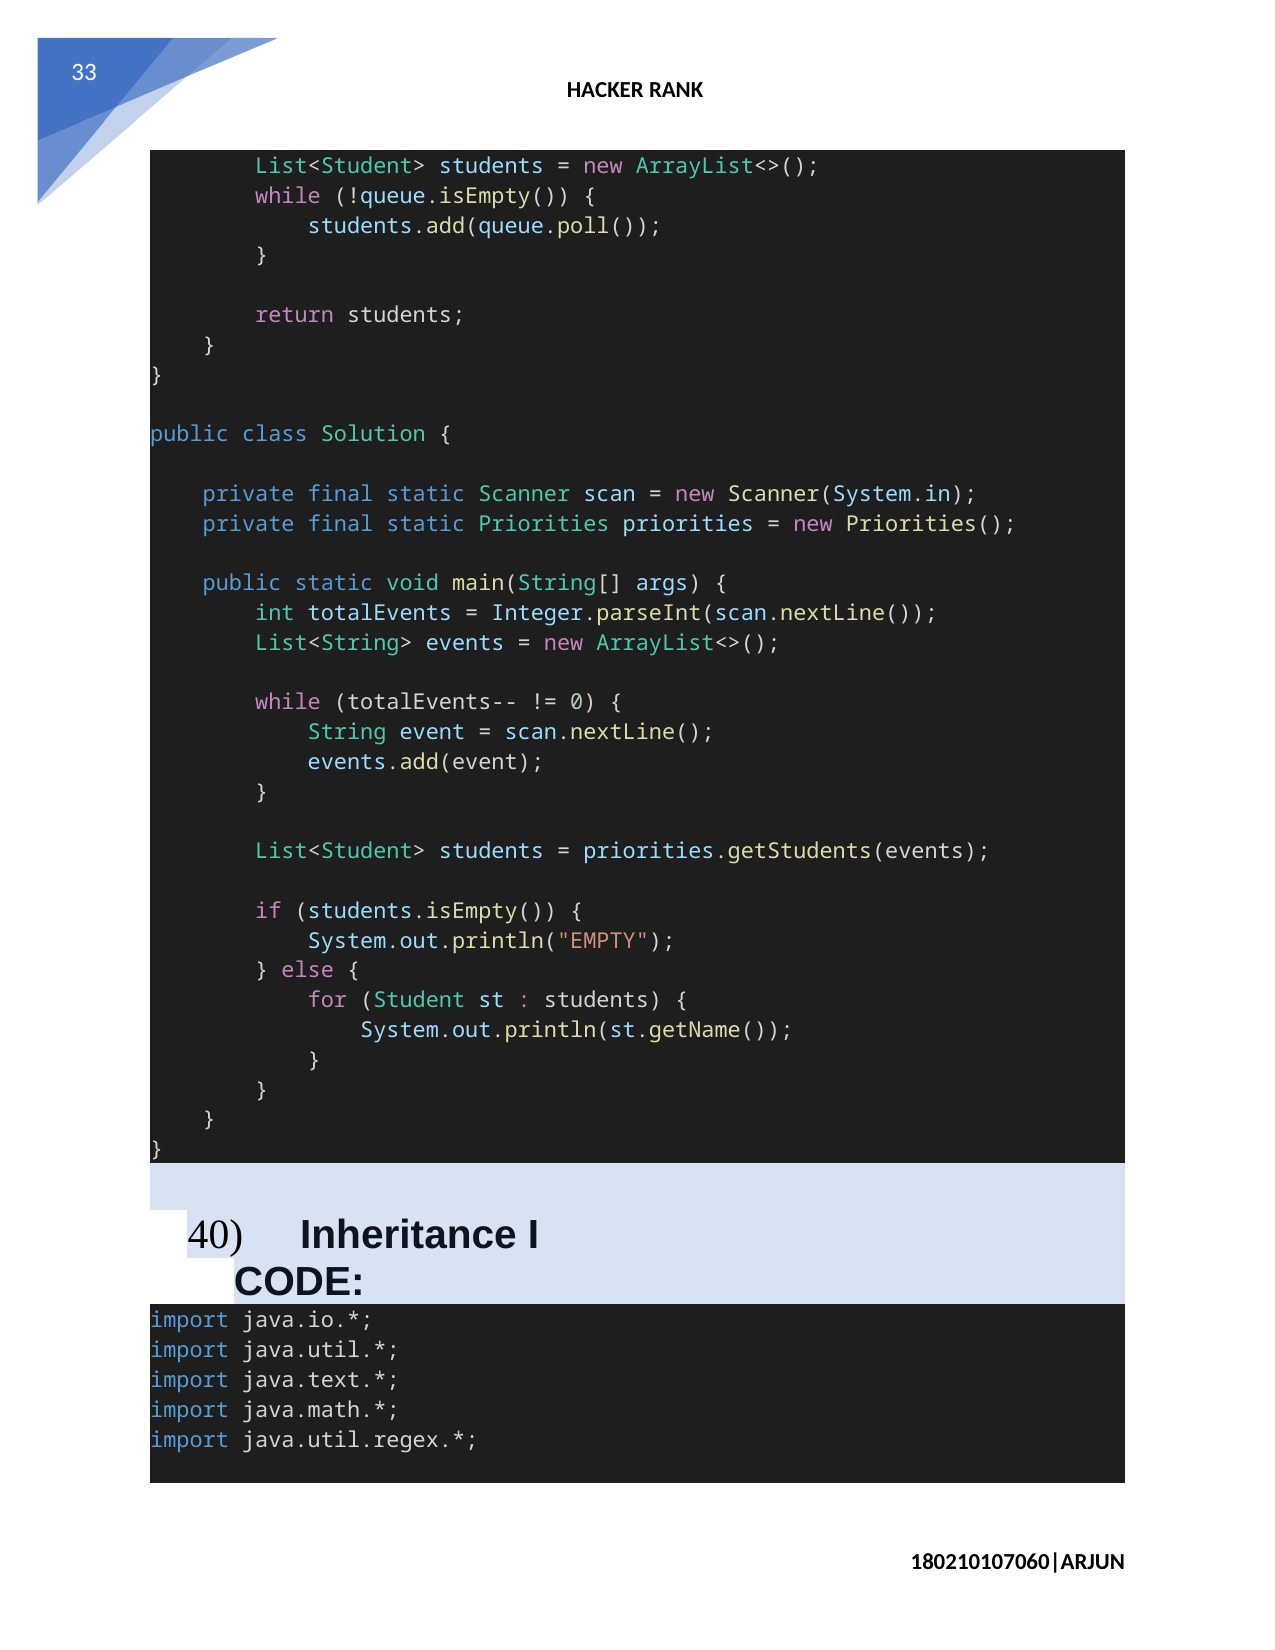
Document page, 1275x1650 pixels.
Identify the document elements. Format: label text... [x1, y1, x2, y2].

text System.out.println(st.getName()); [150, 1014, 1125, 1044]
text for (Student st : students) { [150, 984, 1125, 1014]
text } else { [150, 954, 1125, 984]
subtitle Inheritance I [187, 1210, 1125, 1258]
text } [150, 1044, 1125, 1073]
text import java.text.*; [150, 1364, 1125, 1394]
text } [150, 358, 1125, 388]
text import java.math.*; [150, 1394, 1125, 1423]
text import java.io.*; [150, 1304, 1125, 1334]
text return students; [150, 299, 1125, 329]
text public class Solution { [150, 418, 1125, 448]
text List<String> events = new ArrayList<>(); [150, 627, 1125, 656]
text List<Student> students = priorities.getStudents(events); [150, 835, 1125, 865]
text } [150, 776, 1125, 805]
text } [150, 239, 1125, 269]
text } [150, 1073, 1125, 1103]
subtitle CODE: [234, 1258, 1125, 1304]
text students.add(queue.poll()); [150, 209, 1125, 239]
text if (students.isEmpty()) { [150, 895, 1125, 924]
text } [150, 1103, 1125, 1133]
text } [150, 329, 1125, 358]
picture [37, 37, 279, 206]
text } [150, 1133, 1125, 1163]
text events.add(event); [150, 746, 1125, 776]
text public static void main(String[] args) { [150, 567, 1125, 597]
text while (totalEvents-- != 0) { [150, 686, 1125, 716]
text while (!queue.isEmpty()) { [150, 180, 1125, 209]
text import java.util.regex.*; [150, 1423, 1125, 1453]
text System.out.println("EMPTY"); [150, 924, 1125, 954]
text int totalEvents = Integer.parseInt(scan.nextLine()); [150, 597, 1125, 627]
text private final static Scanner scan = new Scanner(System.in); [150, 478, 1125, 507]
text List<Student> students = new ArrayList<>(); [150, 150, 1125, 180]
text String event = scan.nextLine(); [150, 716, 1125, 746]
text private final static Priorities priorities = new Priorities(); [150, 507, 1125, 537]
text import java.util.*; [150, 1334, 1125, 1364]
